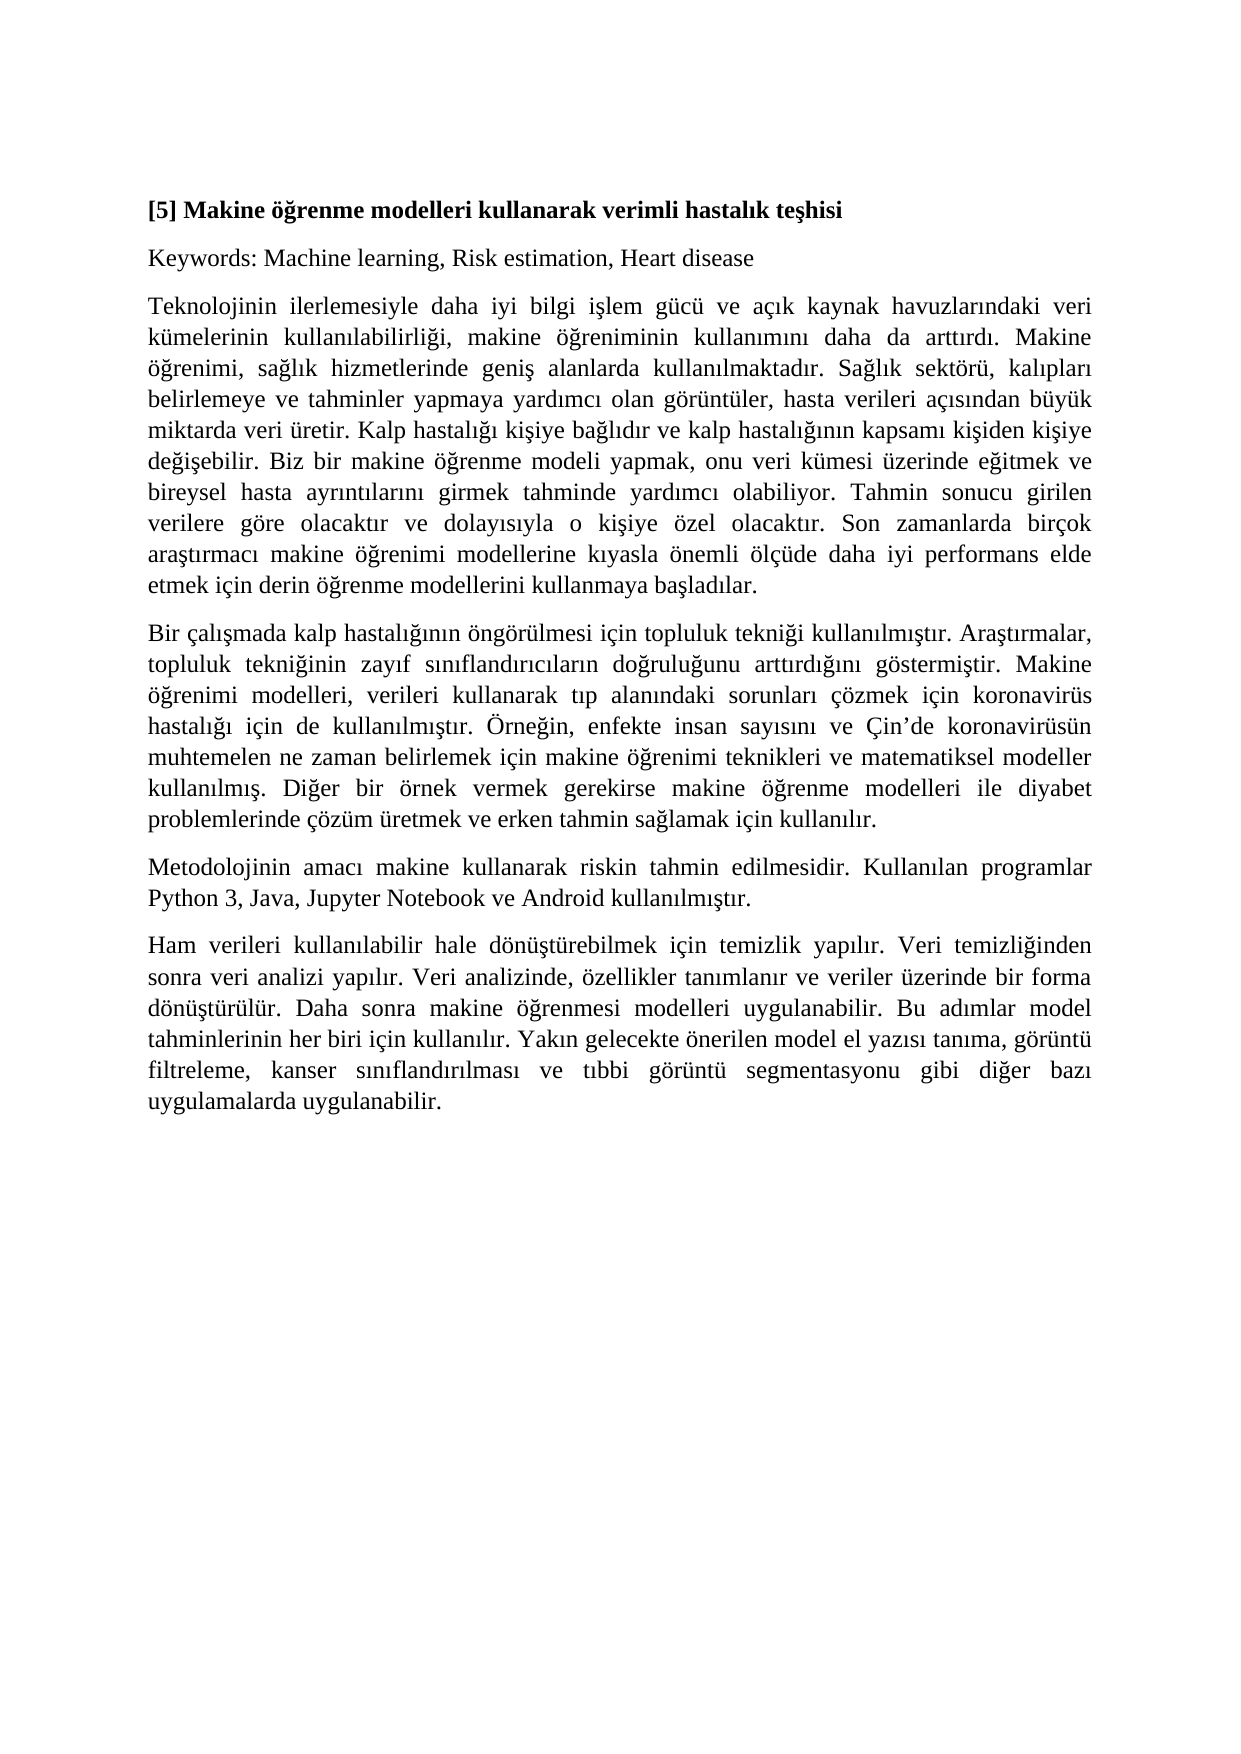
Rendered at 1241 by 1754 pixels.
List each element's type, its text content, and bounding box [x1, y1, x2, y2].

text Ham verileri kullanılabilir hale dönüştürebilmek için temizlik yapılır. Veri temizliğinden sonra veri analizi yapılır. Veri analizinde, özellikler tanımlanır ve veriler üzerinde bir forma dönüştürülür. Daha sonra makine öğrenmesi modelleri uygulanabilir. Bu adımlar model tahminlerinin her biri için kullanılır. Yakın gelecekte önerilen model el yazısı tanıma, görüntü filtreleme, kanser sınıflandırılması ve tıbbi görüntü segmentasyonu gibi diğer bazı uygulamalarda uygulanabilir. [148, 931, 1093, 1114]
text Bir çalışmada kalp hastalığının öngörülmesi için topluluk tekniği kullanılmıştır. Araştırmalar, topluluk tekniğinin zayıf sınıflandırıcıların doğruluğunu arttırdığını göstermiştir. Makine öğrenimi modelleri, verileri kullanarak tıp alanındaki sorunları çözmek için koronavirüs hastalığı için de kullanılmıştır. Örneğin, enfekte insan sayısını ve Çin’de koronavirüsün muhtemelen ne zaman belirlemek için makine öğrenimi teknikleri ve matematiksel modeller kullanılmış. Diğer bir örnek vermek gerekirse makine öğrenme modelleri ile diyabet problemlerinde çözüm üretmek ve erken tahmin sağlamak için kullanılır. [148, 618, 1093, 833]
text Metodolojinin amacı makine kullanarak riskin tahmin edilmesidir. Kullanılan programlar Python 3, Java, Jupyter Notebook ve Android kullanılmıştır. [148, 852, 1093, 912]
text Keywords: Machine learning, Risk estimation, Heart disease [148, 243, 1093, 272]
text Teknolojinin ilerlemesiyle daha iyi bilgi işlem gücü ve açık kaynak havuzlarındaki veri kümelerinin kullanılabilirliği, makine öğreniminin kullanımını daha da arttırdı. Makine öğrenimi, sağlık hizmetlerinde geniş alanlarda kullanılmaktadır. Sağlık sektörü, kalıpları belirlemeye ve tahminler yapmaya yardımcı olan görüntüler, hasta verileri açısından büyük miktarda veri üretir. Kalp hastalığı kişiye bağlıdır ve kalp hastalığının kapsamı kişiden kişiye değişebilir. Biz bir makine öğrenme modeli yapmak, onu veri kümesi üzerinde eğitmek ve bireysel hasta ayrıntılarını girmek tahminde yardımcı olabiliyor. Tahmin sonucu girilen verilere göre olacaktır ve dolayısıyla o kişiye özel olacaktır. Son zamanlarda birçok araştırmacı makine öğrenimi modellerine kıyasla önemli ölçüde daha iyi performans elde etmek için derin öğrenme modellerini kullanmaya başladılar. [148, 291, 1093, 599]
text [5] Makine öğrenme modelleri kullanarak verimli hastalık teşhisi [148, 195, 1093, 224]
